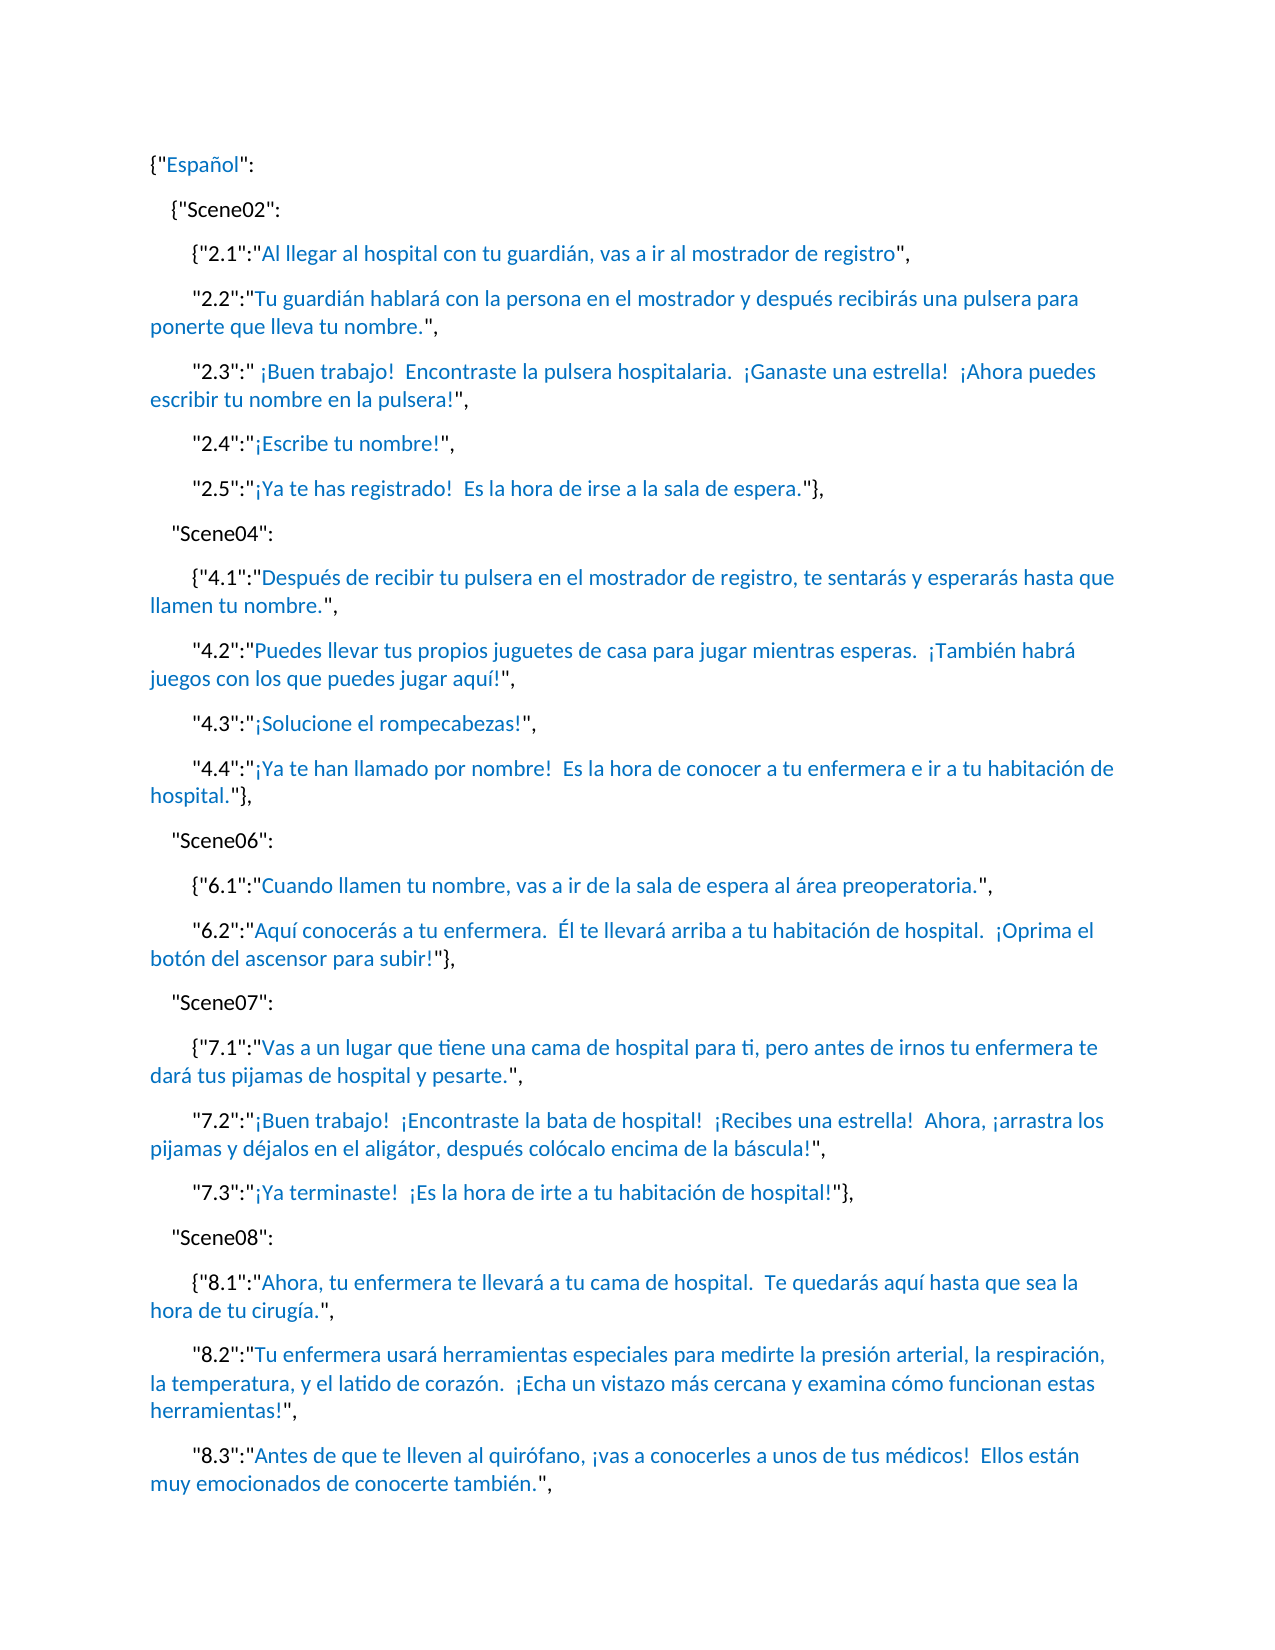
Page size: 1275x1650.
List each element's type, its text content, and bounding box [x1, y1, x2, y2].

text "2.3":" ¡Buen trabajo! Encontraste la pulsera hospitalaria. ¡Ganaste una estrella! ¡Ahora puedes escribir tu nombre en la pulsera!", [150, 357, 1125, 413]
text "Scene08": [150, 1223, 1125, 1251]
text "2.5":"¡Ya te has registrado! Es la hora de irse a la sala de espera."}, [150, 474, 1125, 502]
text "4.4":"¡Ya te han llamado por nombre! Es la hora de conocer a tu enfermera e ir a tu habitación de hospital."}, [150, 754, 1125, 810]
text "2.4":"¡Escribe tu nombre!", [150, 429, 1125, 457]
text "8.3":"Antes de que te lleven al quirófano, ¡vas a conocerles a unos de tus médicos! Ellos están muy emocionados de conocerte también.", [150, 1441, 1125, 1497]
text {"4.1":"Después de recibir tu pulsera en el mostrador de registro, te sentarás y esperarás hasta que llamen tu nombre.", [150, 563, 1125, 619]
text "7.3":"¡Ya terminaste! ¡Es la hora de irte a tu habitación de hospital!"}, [150, 1178, 1125, 1207]
text "Scene07": [150, 988, 1125, 1016]
text "4.3":"¡Solucione el rompecabezas!", [150, 709, 1125, 737]
text {"2.1":"Al llegar al hospital con tu guardián, vas a ir al mostrador de registro", [150, 239, 1125, 267]
text "2.2":"Tu guardián hablará con la persona en el mostrador y después recibirás una pulsera para ponerte que lleva tu nombre.", [150, 284, 1125, 340]
text "7.2":"¡Buen trabajo! ¡Encontraste la bata de hospital! ¡Recibes una estrella! Ahora, ¡arrastra los pijamas y déjalos en el aligátor, después colócalo encima de la báscula!", [150, 1106, 1125, 1162]
text "6.2":"Aquí conocerás a tu enfermera. Él te llevará arriba a tu habitación de hospital. ¡Oprima el botón del ascensor para subir!"}, [150, 916, 1125, 972]
text {"8.1":"Ahora, tu enfermera te llevará a tu cama de hospital. Te quedarás aquí hasta que sea la hora de tu cirugía.", [150, 1268, 1125, 1324]
text "8.2":"Tu enfermera usará herramientas especiales para medirte la presión arterial, la respiración, la temperatura, y el latido de corazón. ¡Echa un vistazo más cercana y examina cómo funcionan estas herramientas!", [150, 1341, 1125, 1425]
text {"7.1":"Vas a un lugar que tiene una cama de hospital para ti, pero antes de irnos tu enfermera te dará tus pijamas de hospital y pesarte.", [150, 1033, 1125, 1089]
text "Scene04": [150, 519, 1125, 547]
text "4.2":"Puedes llevar tus propios juguetes de casa para jugar mientras esperas. ¡También habrá juegos con los que puedes jugar aquí!", [150, 636, 1125, 692]
text {"6.1":"Cuando llamen tu nombre, vas a ir de la sala de espera al área preoperatoria.", [150, 871, 1125, 899]
text "Scene06": [150, 826, 1125, 854]
text {"Español": [150, 150, 1125, 178]
text {"Scene02": [150, 195, 1125, 223]
